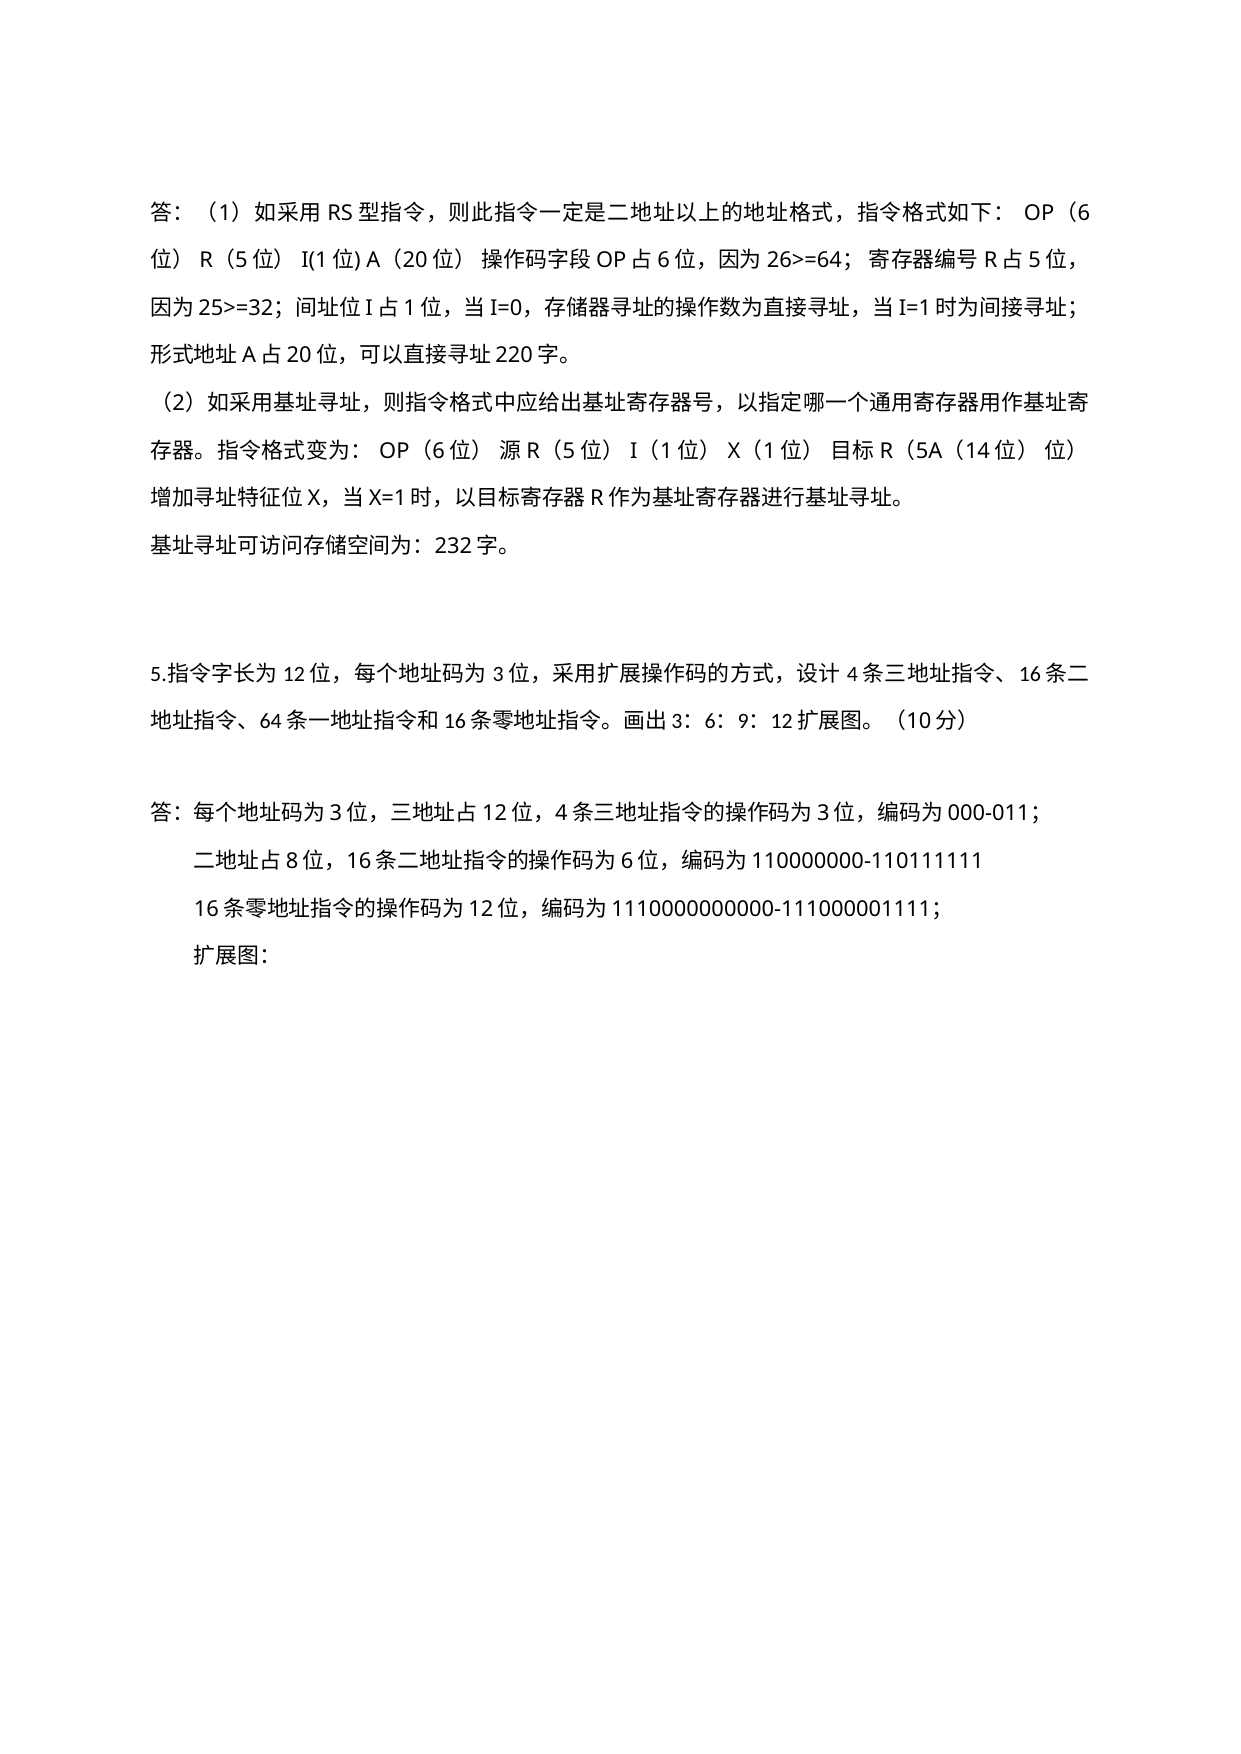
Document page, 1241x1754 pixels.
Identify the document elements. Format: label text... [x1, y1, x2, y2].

text 形式地址A占20位，可以直接寻址220字。 [150, 337, 1090, 369]
list 答：每个地址码为3位，三地址占12位，4条三地址指令的操作码为3位，编码为000-011； [150, 795, 1090, 827]
text 答：（1）如采用RS型指令，则此指令一定是二地址以上的地址格式，指令格式如下： OP（6位） R（5位） I(1位) A（20位） 操作码字段OP占6位，因为26>=64； 寄存器编号R占5位，因为25>=32；间址位I占1位，当I=0，存储器寻址的操作数为直接寻址，当I=1时为间接寻址； [150, 195, 1090, 322]
list 16条零地址指令的操作码为12位，编码为1110000000000-111000001111； [150, 891, 1090, 922]
text 基址寻址可访问存储空间为：232字。 [150, 528, 1090, 560]
list 二地址占8位，16条二地址指令的操作码为6位，编码为110000000-110111111 [150, 843, 1090, 875]
text （2）如采用基址寻址，则指令格式中应给出基址寄存器号，以指定哪一个通用寄存器用作基址寄存器。指令格式变为： OP（6位） 源R（5位） I（1位） X（1位） 目标R（5A（14位） 位） 增加寻址特征位X，当X=1时，以目标寄存器R作为基址寄存器进行基址寻址。 [150, 385, 1090, 512]
list 扩展图： [150, 938, 1090, 970]
list 5.指令字长为12位，每个地址码为3位，采用扩展操作码的方式，设计4条三地址指令、16条二地址指令、64条一地址指令和16条零地址指令。画出3：6：9：12扩展图。（10分） [150, 656, 1090, 735]
